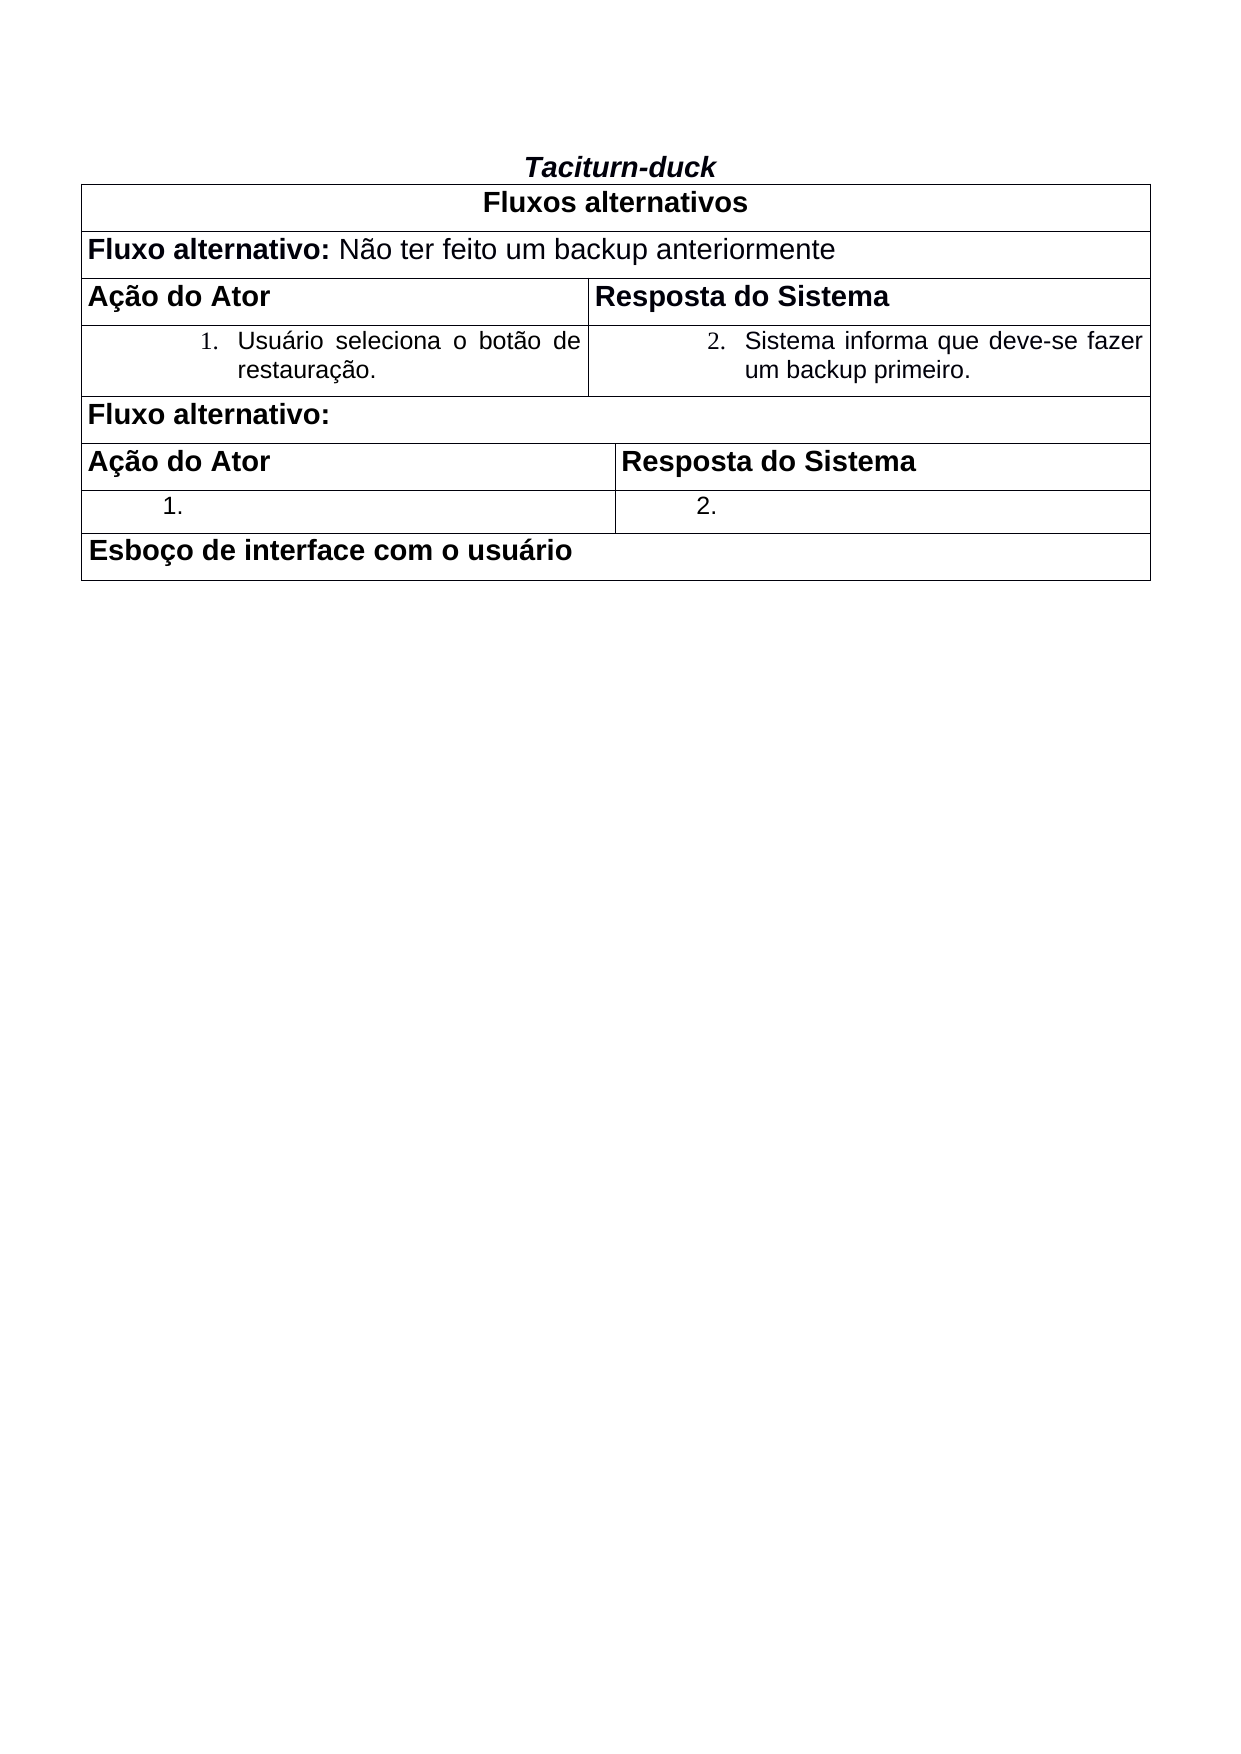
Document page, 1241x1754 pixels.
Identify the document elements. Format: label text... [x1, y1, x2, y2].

table_cell Resposta do Sistema [616, 444, 1150, 490]
table_cell Usuário seleciona o botão de restauração. [82, 326, 588, 396]
table_cell Fluxo alternativo: Não ter feito um backup anteriormente [82, 232, 1150, 278]
table_cell Esboço de interface com o usuário [82, 534, 1150, 579]
table_header Fluxos alternativos [82, 185, 1150, 231]
table_cell Ação do Ator [82, 279, 588, 325]
table_cell Ação do Ator [82, 444, 615, 490]
table_cell Sistema informa que deve-se fazer um backup primeiro. [589, 326, 1150, 396]
table_cell [82, 491, 615, 532]
table_cell Resposta do Sistema [589, 279, 1150, 325]
table_cell Fluxo alternativo: [82, 397, 1150, 443]
table_cell [616, 491, 1150, 532]
